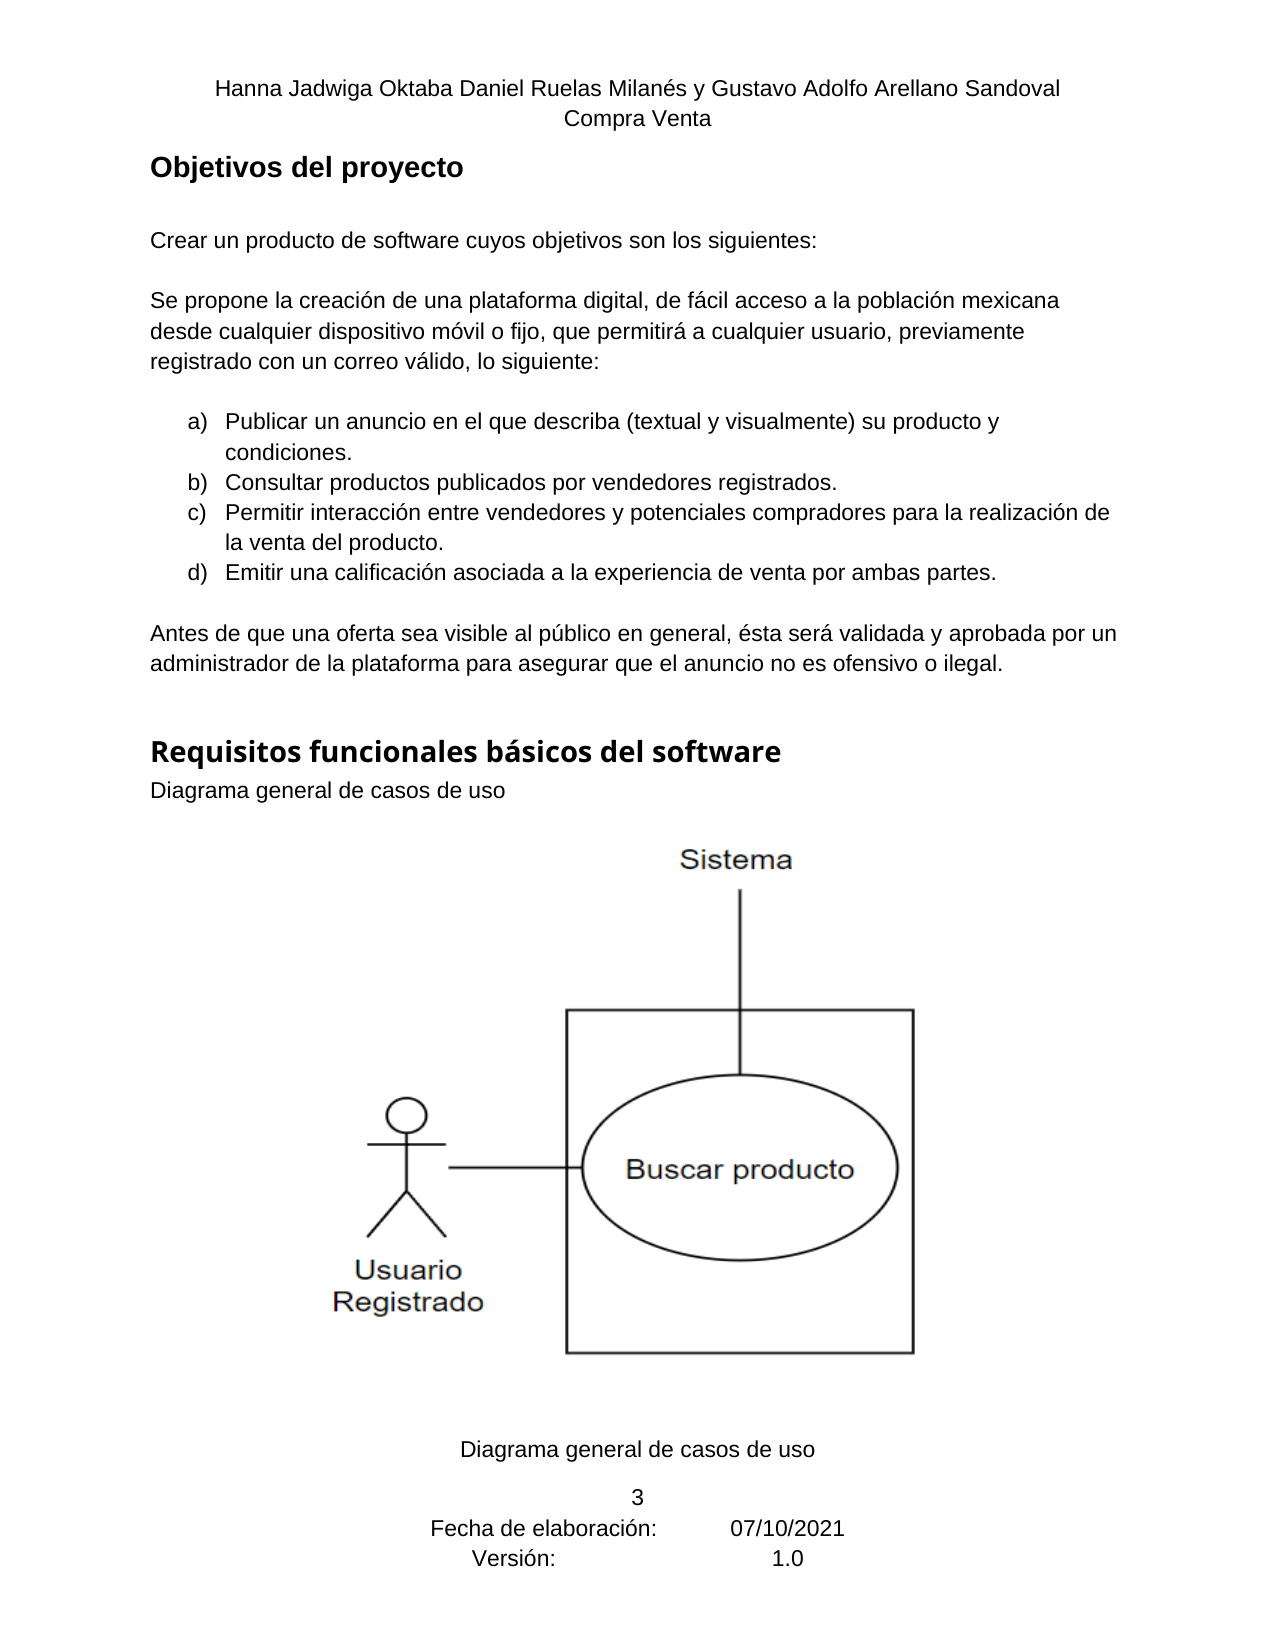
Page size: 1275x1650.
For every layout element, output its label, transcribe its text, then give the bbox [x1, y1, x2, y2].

list Consultar productos publicados por vendedores registrados. [187, 469, 1125, 495]
text Crear un producto de software cuyos objetivos son los siguientes: [150, 227, 1125, 253]
list Permitir interacción entre vendedores y potenciales compradores para la realización de la venta del producto. [187, 499, 1125, 556]
text Objetivos del proyecto [150, 150, 1125, 183]
text Antes de que una oferta sea visible al público en general, ésta será validada y aprobada por un administrador de la plataforma para asegurar que el anuncio no es ofensivo o ilegal. [150, 620, 1125, 676]
list Publicar un anuncio en el que describa (textual y visualmente) su producto y condiciones. [187, 408, 1125, 465]
list Emitir una calificación asociada a la experiencia de venta por ambas partes. [187, 559, 1125, 586]
text Diagrama general de casos de uso [150, 777, 1125, 803]
picture [300, 803, 975, 1432]
subtitle Requisitos funcionales básicos del software [150, 731, 1125, 771]
text Diagrama general de casos de uso [150, 1436, 1125, 1462]
text Se propone la creación de una plataforma digital, de fácil acceso a la población mexicana desde cualquier dispositivo móvil o fijo, que permitirá a cualquier usuario, previamente registrado con un correo válido, lo siguiente: [150, 287, 1125, 374]
